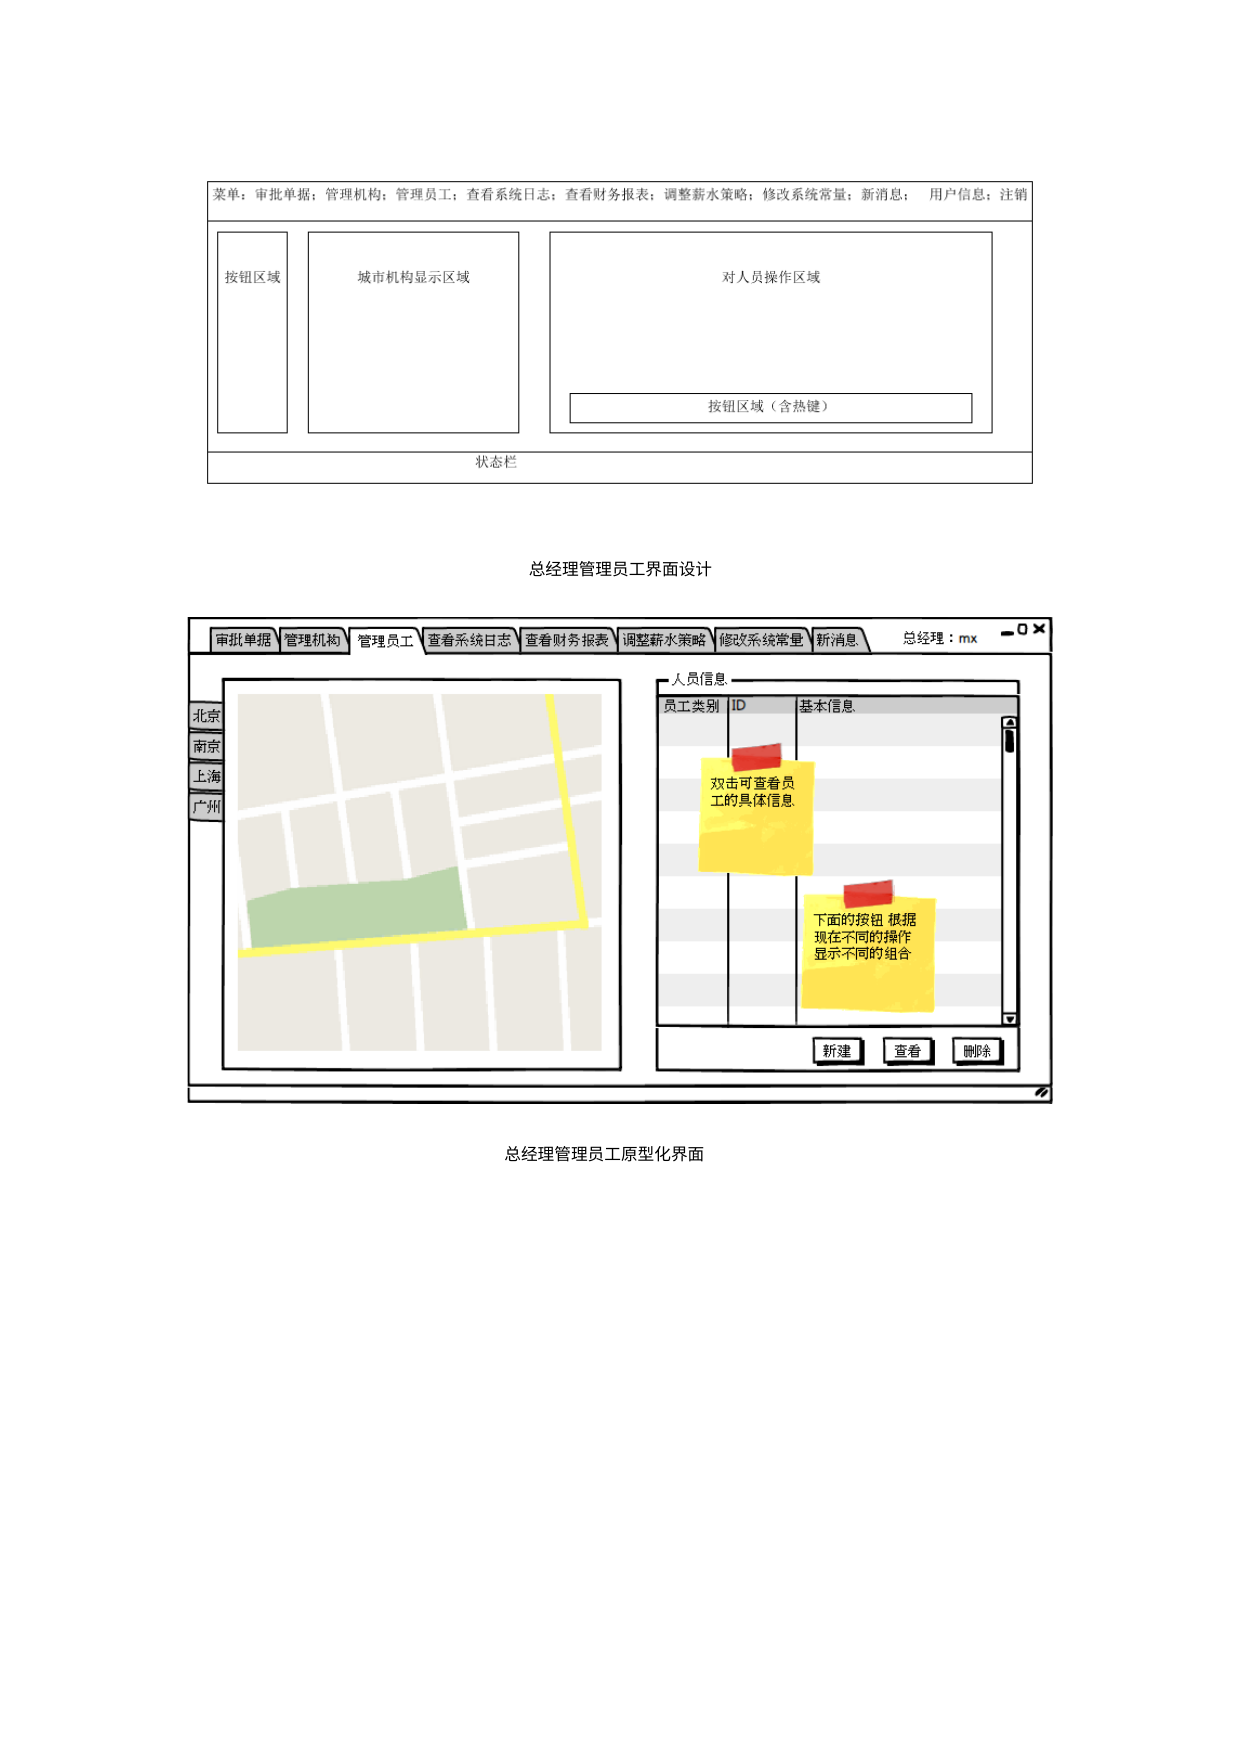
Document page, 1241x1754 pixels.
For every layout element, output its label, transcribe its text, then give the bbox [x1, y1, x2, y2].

picture [187, 617, 1053, 1104]
picture [187, 162, 1053, 504]
text 总经理管理员工界面设计 [187, 552, 1053, 584]
list 总经理管理员工原型化界面 [337, 1137, 1053, 1169]
